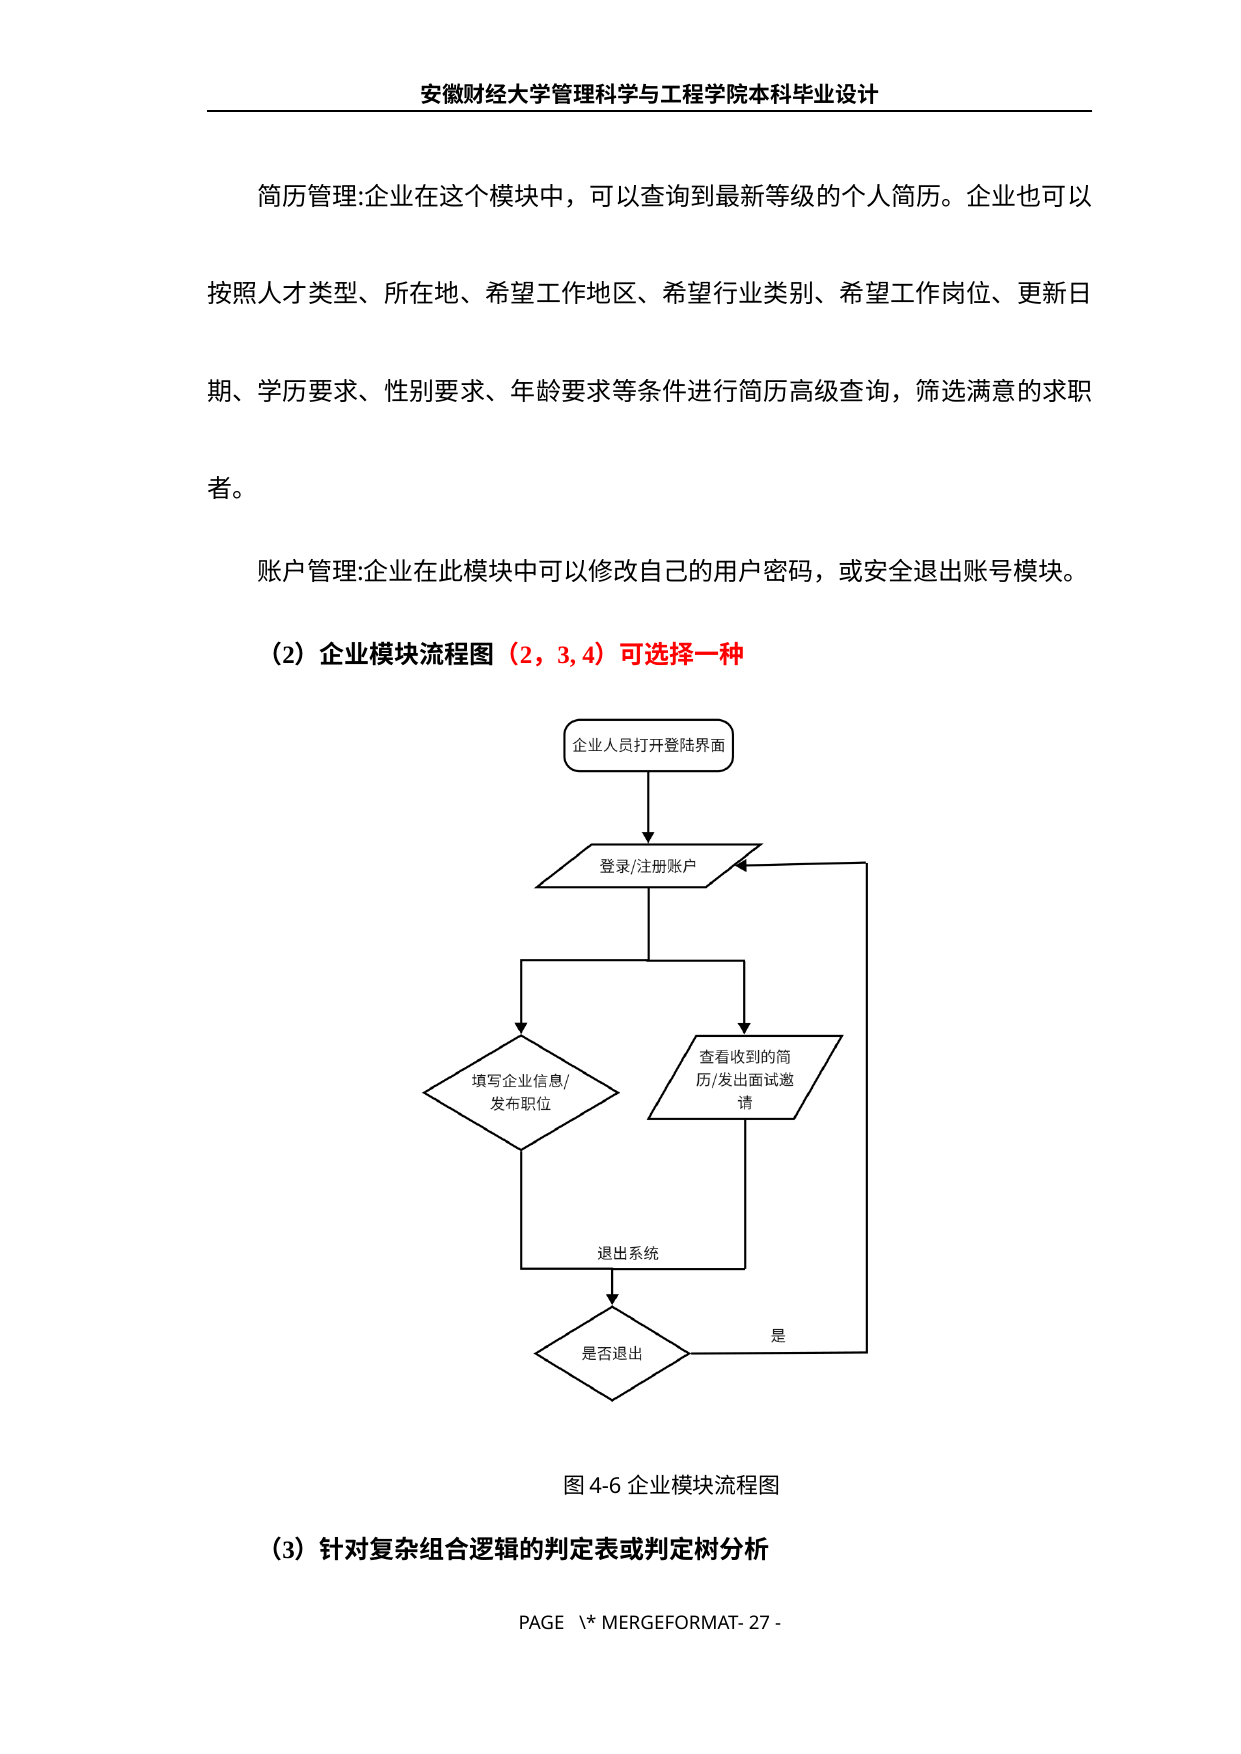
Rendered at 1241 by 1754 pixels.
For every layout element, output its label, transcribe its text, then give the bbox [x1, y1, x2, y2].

text 简历管理:企业在这个模块中，可以查询到最新等级的个人简历。企业也可以按照人才类型、所在地、希望工作地区、希望行业类别、希望工作岗位、更新日期、学历要求、性别要求、年龄要求等条件进行简历高级查询，筛选满意的求职者。 [207, 162, 1092, 519]
text （2）企业模块流程图（2，3, 4）可选择一种 [207, 620, 1092, 685]
text 账户管理:企业在此模块中可以修改自己的用户密码，或安全退出账号模块。 [207, 537, 1092, 602]
list 针对复杂组合逻辑的判定表或判定树分析 [207, 1516, 1092, 1581]
picture [408, 706, 891, 1415]
